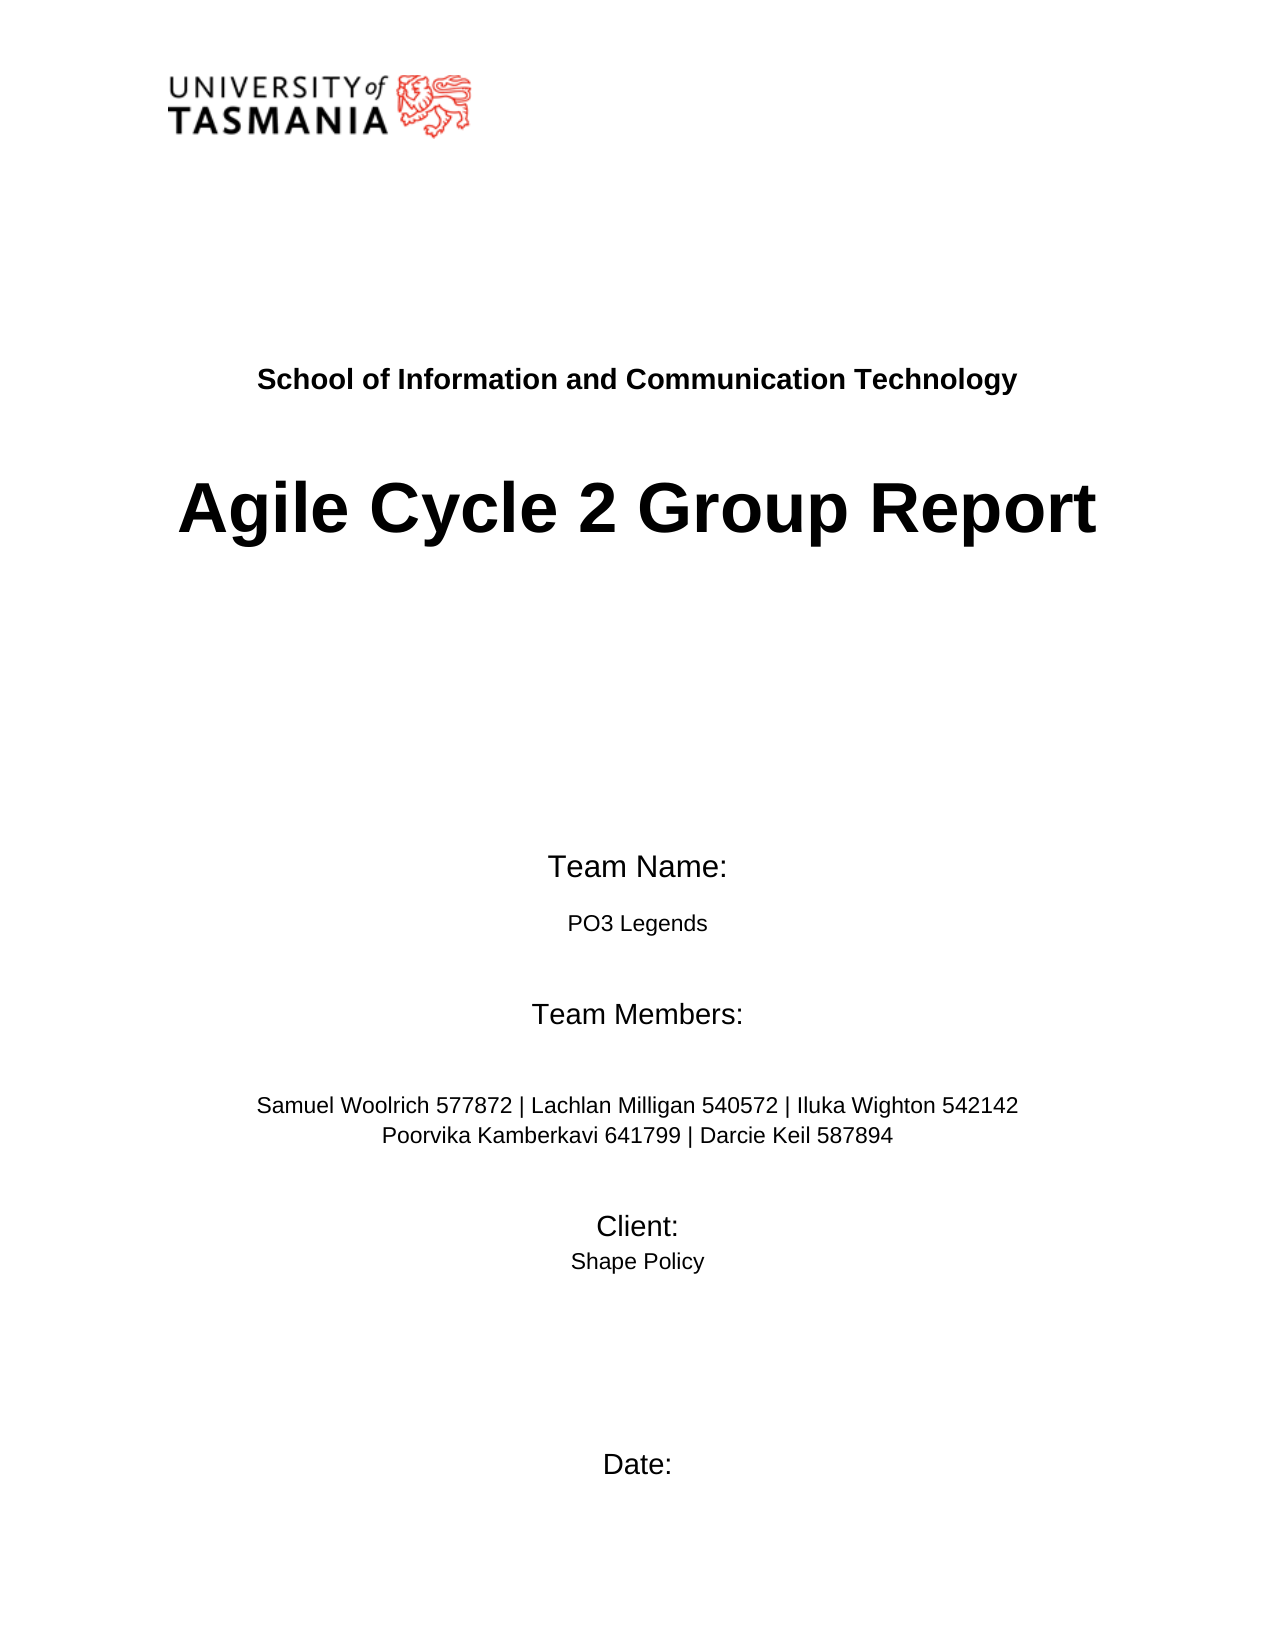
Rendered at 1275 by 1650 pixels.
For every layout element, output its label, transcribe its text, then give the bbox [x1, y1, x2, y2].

text School of Information and Communication Technology [150, 362, 1125, 396]
text Samuel Woolrich 577872 | Lachlan Milligan 540572 | Iluka Wighton 542142 [150, 1092, 1125, 1118]
text Team Name: [150, 848, 1125, 884]
text Poorvika Kamberkavi 641799 | Darcie Keil 587894 [150, 1122, 1125, 1149]
text Team Members: [150, 997, 1125, 1030]
text Date: [150, 1447, 1125, 1480]
text Agile Cycle 2 Group Report [150, 466, 1125, 548]
text Shape Policy [150, 1248, 1125, 1274]
text PO3 Legends [150, 910, 1125, 937]
text Client: [150, 1209, 1125, 1243]
